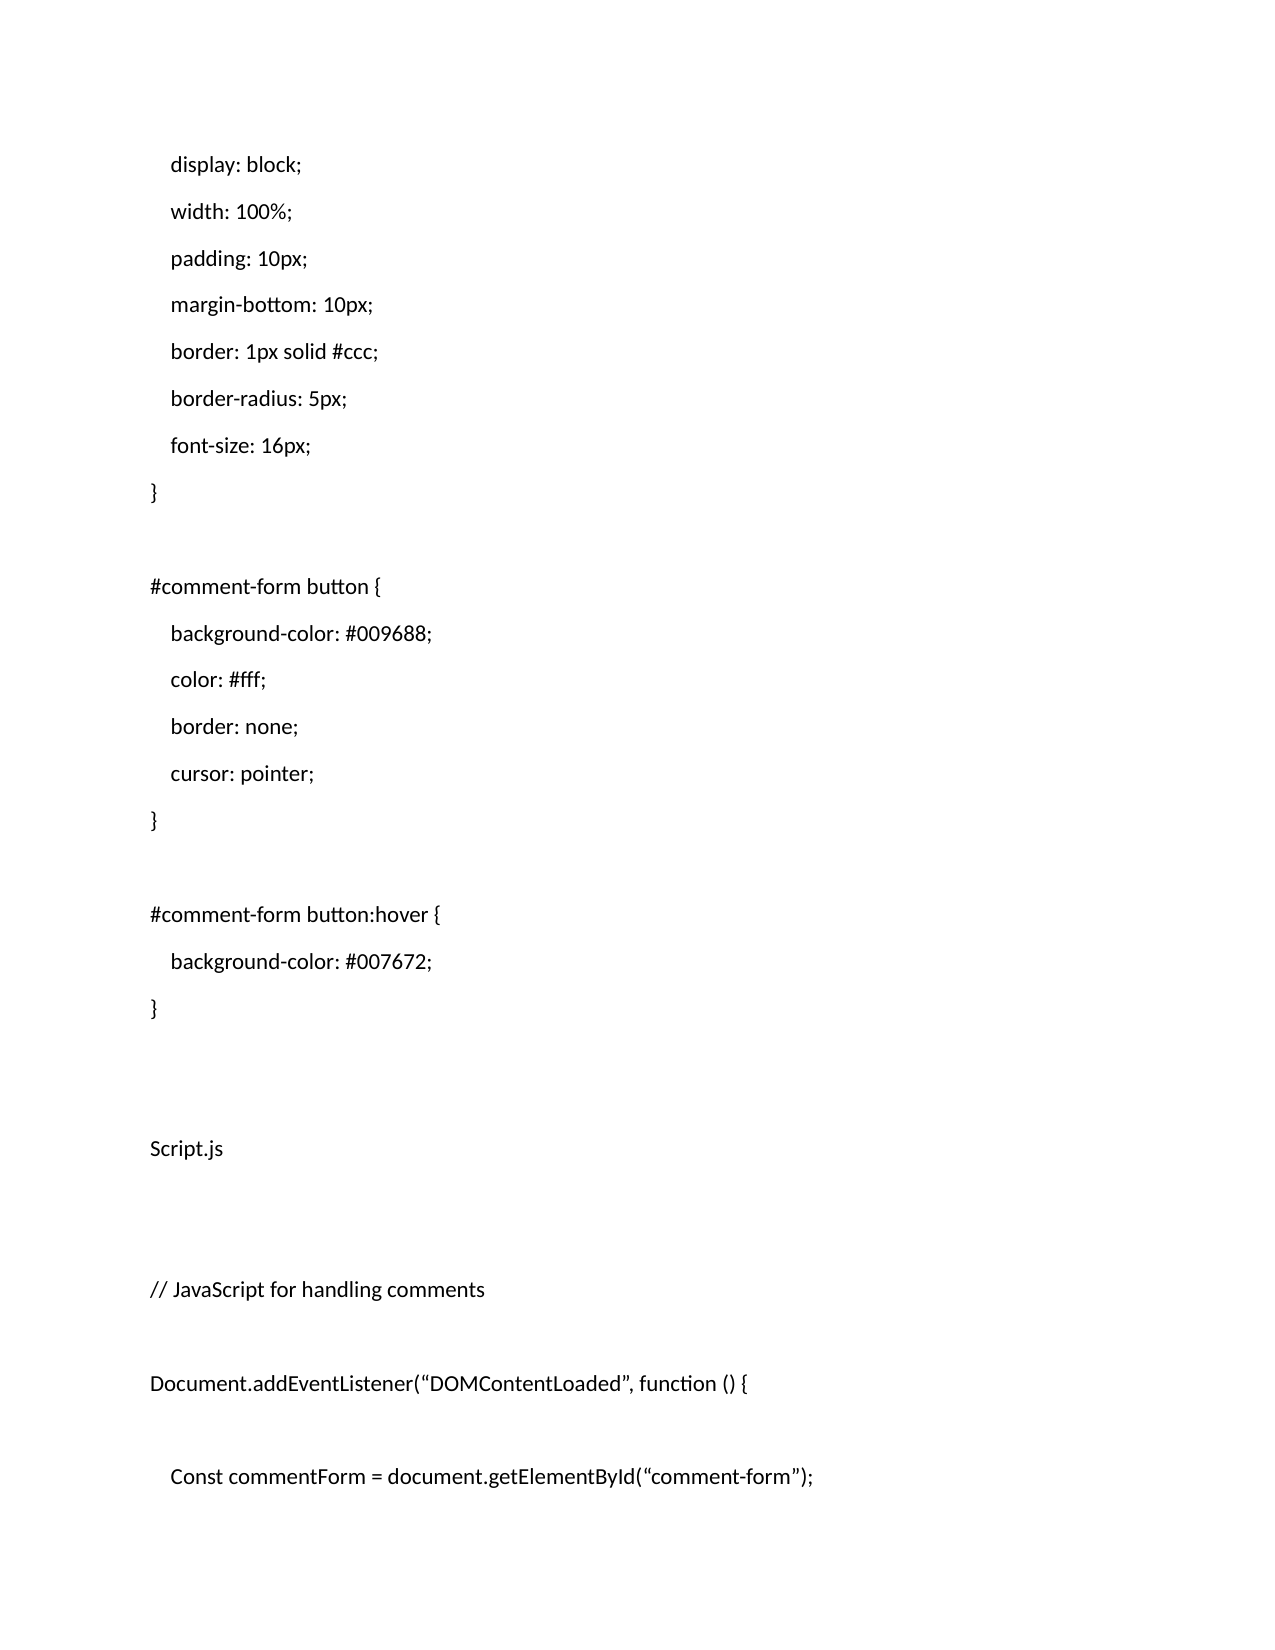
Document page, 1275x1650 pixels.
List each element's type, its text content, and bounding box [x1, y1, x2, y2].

text width: 100%; [150, 197, 1125, 225]
text background-color: #007672; [150, 947, 1125, 975]
text margin-bottom: 10px; [150, 291, 1125, 319]
text } [150, 994, 1125, 1022]
text // JavaScript for handling comments [150, 1275, 1125, 1303]
text border: 1px solid #ccc; [150, 337, 1125, 366]
text #comment-form button:hover { [150, 900, 1125, 928]
text font-size: 16px; [150, 431, 1125, 459]
text } [150, 806, 1125, 834]
text background-color: #009688; [150, 619, 1125, 647]
text } [150, 478, 1125, 506]
text cursor: pointer; [150, 759, 1125, 787]
text border: none; [150, 712, 1125, 741]
text display: block; [150, 150, 1125, 178]
text Document.addEventListener(“DOMContentLoaded”, function () { [150, 1369, 1125, 1397]
text padding: 10px; [150, 244, 1125, 272]
text Const commentForm = document.getElementById(“comment-form”); [150, 1462, 1125, 1491]
text #comment-form button { [150, 572, 1125, 600]
text Script.js [150, 1134, 1125, 1162]
text border-radius: 5px; [150, 384, 1125, 412]
text color: #fff; [150, 666, 1125, 694]
